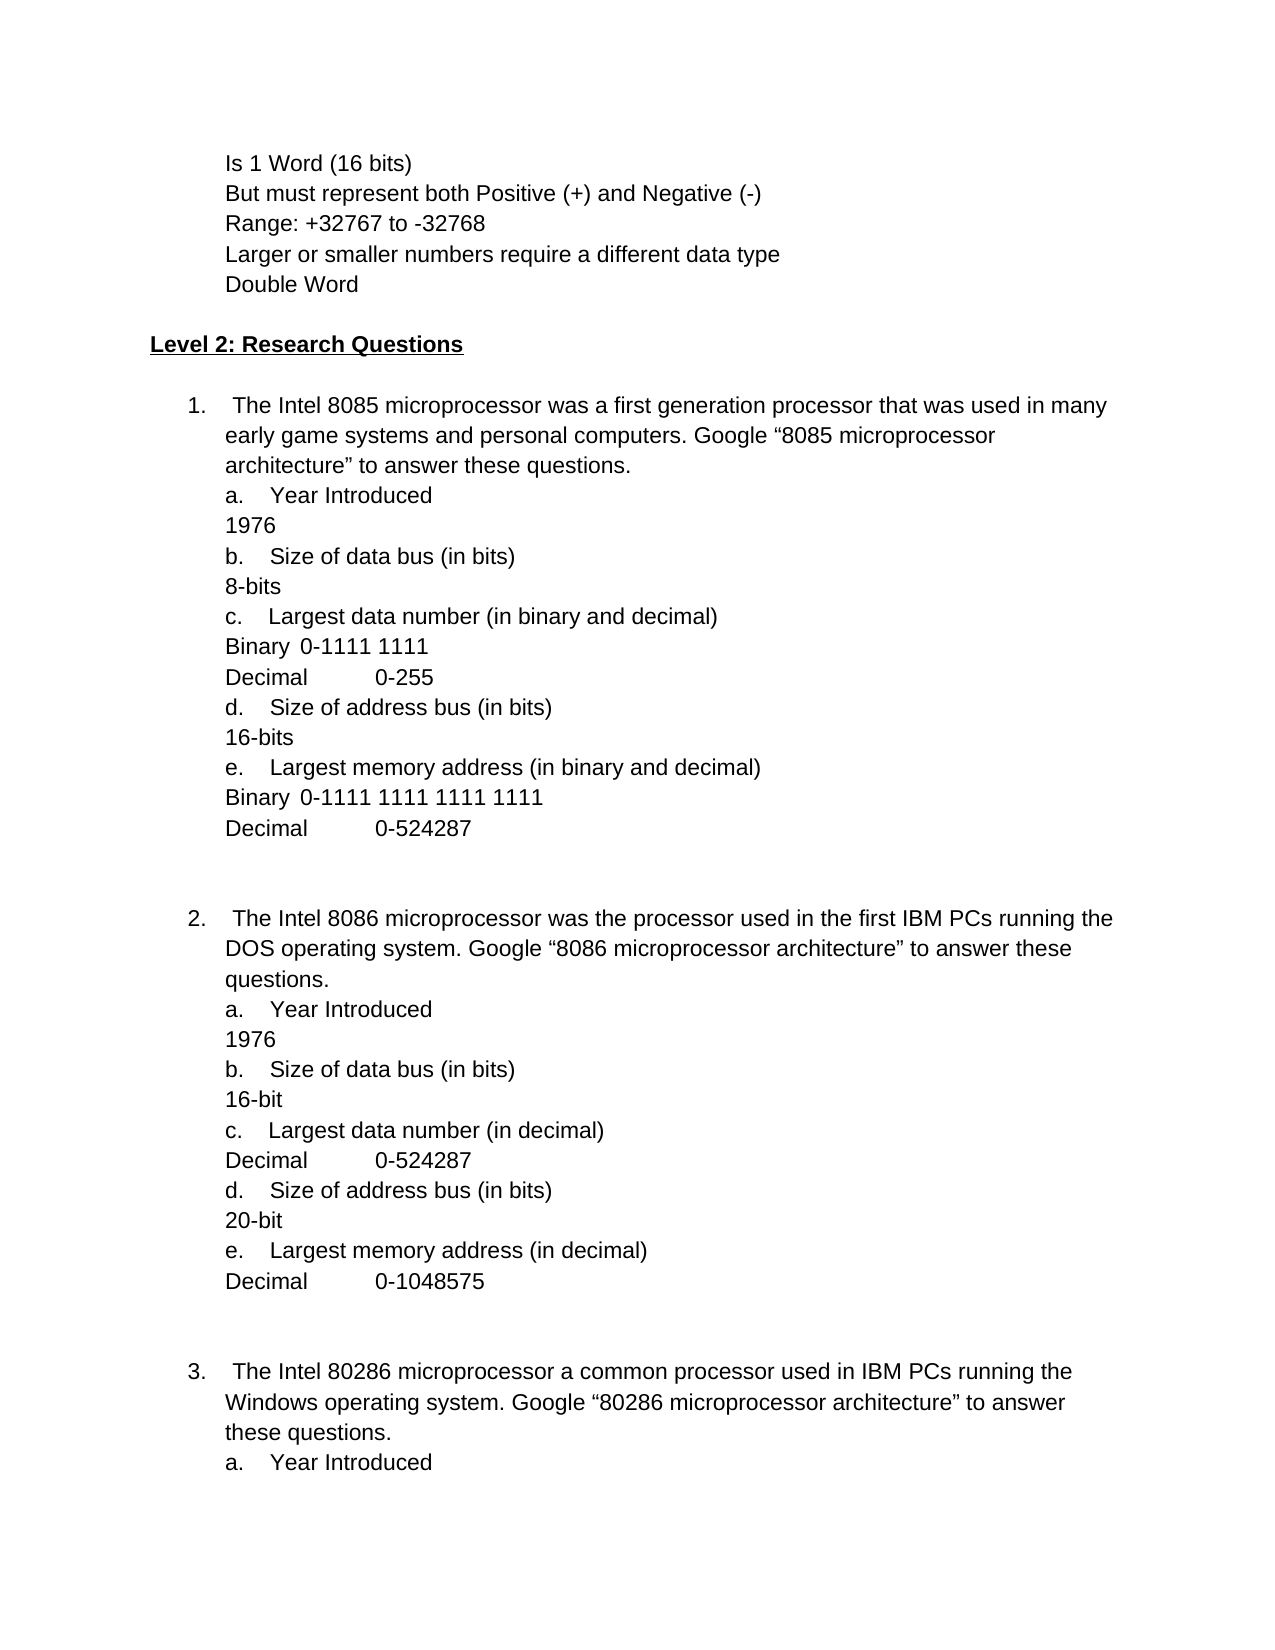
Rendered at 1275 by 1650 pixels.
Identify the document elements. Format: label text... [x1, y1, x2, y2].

text e. Largest memory address (in decimal) [225, 1237, 1125, 1264]
text 2. The Intel 8086 microprocessor was the processor used in the first IBM PCs running the DOS operating system. Google “8086 microprocessor architecture” to answer these questions. [187, 905, 1125, 992]
text Double Word [225, 271, 1125, 297]
text Binary 0-1111 1111 [225, 633, 1125, 660]
text Larger or smaller numbers require a different data type [225, 241, 1125, 267]
text 20-bit [225, 1207, 1125, 1234]
text a. Year Introduced [225, 996, 1125, 1022]
text Range: +32767 to -32768 [225, 210, 1125, 237]
text a. Year Introduced [225, 482, 1125, 509]
text 16-bits [225, 724, 1125, 750]
text c. Largest data number (in binary and decimal) [225, 603, 1125, 629]
text Level 2: Research Questions [150, 331, 1125, 358]
text b. Size of data bus (in bits) [225, 543, 1125, 569]
text 8-bits [225, 573, 1125, 599]
text e. Largest memory address (in binary and decimal) [225, 754, 1125, 781]
text Binary 0-1111 1111 1111 1111 [225, 784, 1125, 811]
text 1976 [225, 1026, 1125, 1052]
text Is 1 Word (16 bits) [225, 150, 1125, 176]
text d. Size of address bus (in bits) [225, 694, 1125, 720]
text But must represent both Positive (+) and Negative (-) [225, 180, 1125, 207]
text 1. The Intel 8085 microprocessor was a first generation processor that was used in many early game systems and personal computers. Google “8085 microprocessor architecture” to answer these questions. [187, 392, 1125, 478]
text 1976 [225, 512, 1125, 539]
text Decimal 0-524287 [225, 1147, 1125, 1173]
text 3. The Intel 80286 microprocessor a common processor used in IBM PCs running the Windows operating system. Google “80286 microprocessor architecture” to answer these questions. [187, 1358, 1125, 1445]
text d. Size of address bus (in bits) [225, 1177, 1125, 1203]
text 16-bit [225, 1086, 1125, 1113]
text b. Size of data bus (in bits) [225, 1056, 1125, 1083]
text a. Year Introduced [225, 1449, 1125, 1475]
text Decimal 0-524287 [225, 814, 1125, 841]
text Decimal 0-1048575 [225, 1268, 1125, 1294]
text c. Largest data number (in decimal) [225, 1117, 1125, 1143]
text Decimal 0-255 [225, 663, 1125, 690]
